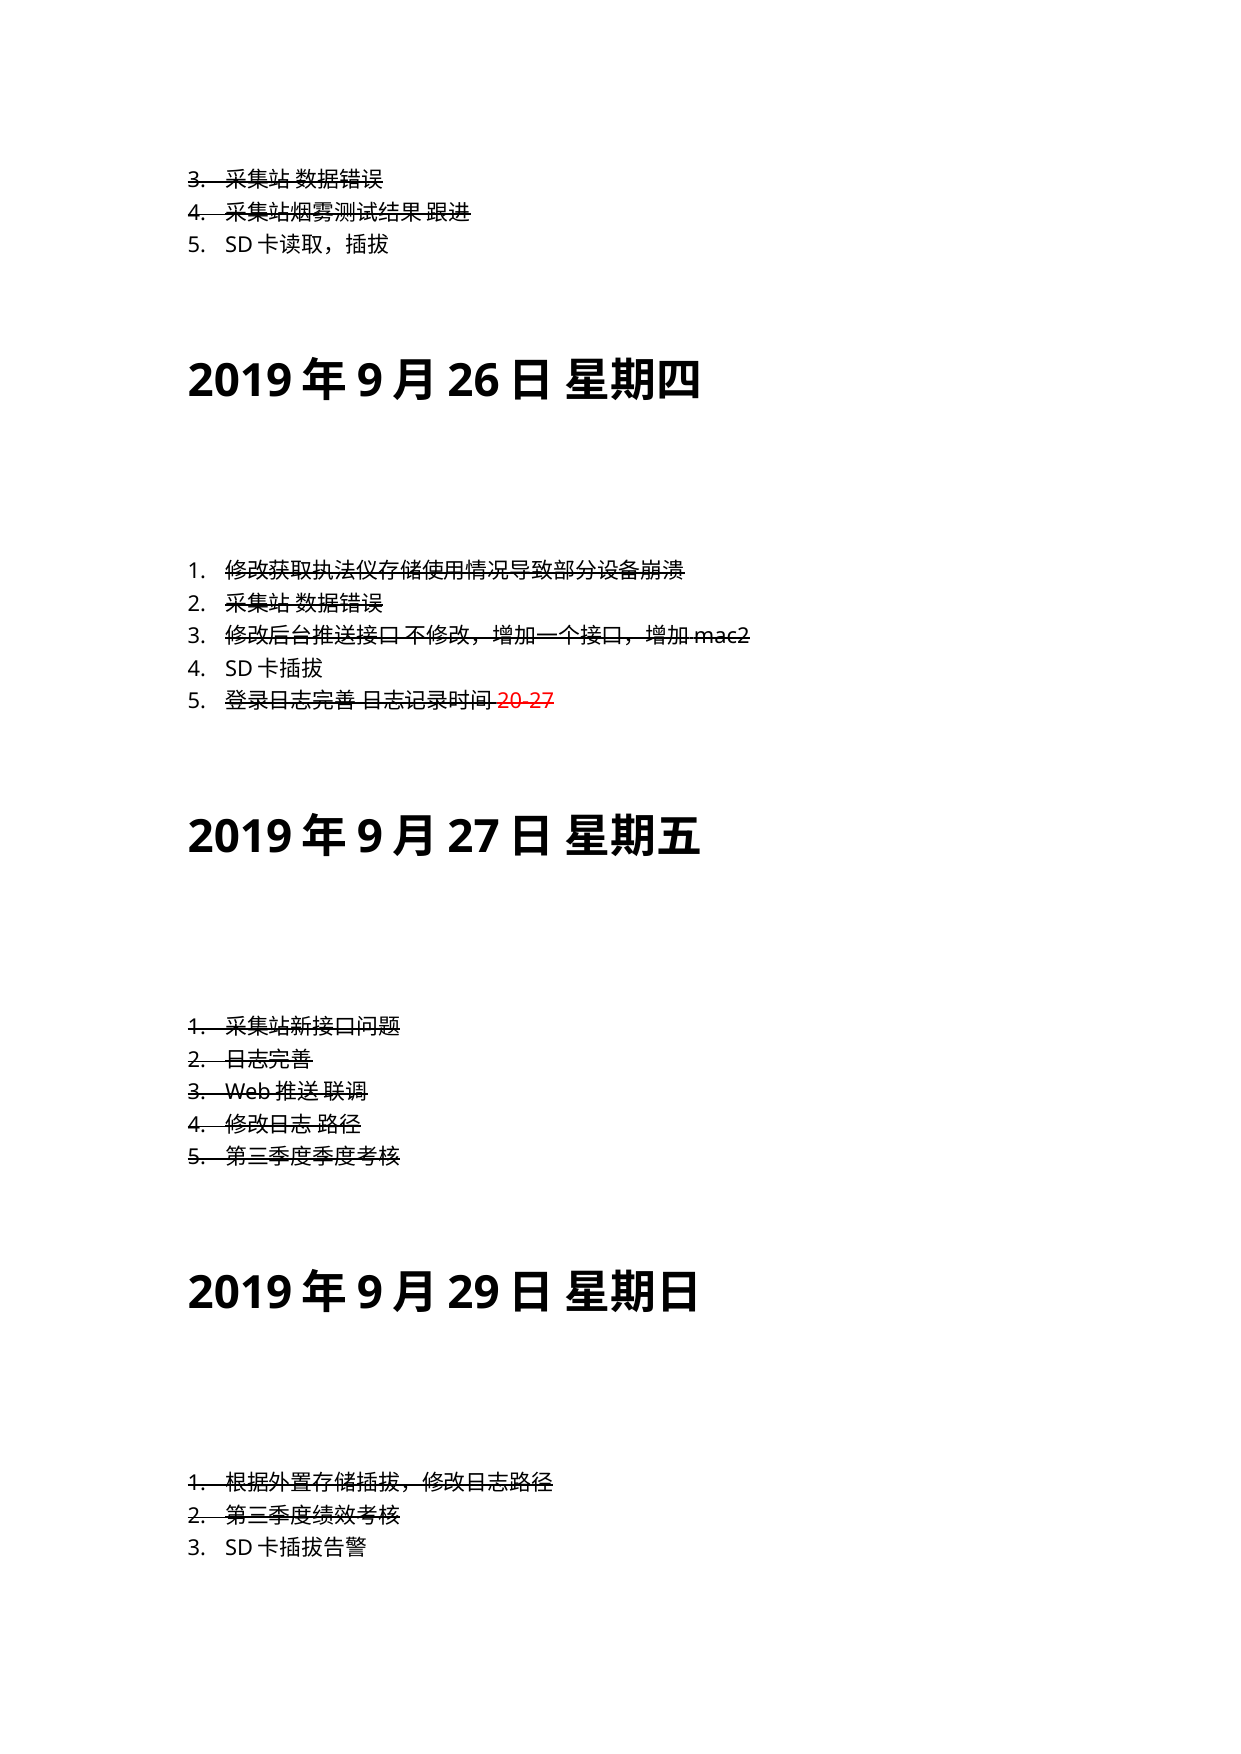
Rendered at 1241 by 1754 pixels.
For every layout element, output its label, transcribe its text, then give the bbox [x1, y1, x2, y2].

list 采集站新接口问题 [187, 1009, 1053, 1042]
list 第三季度季度考核 [187, 1139, 1053, 1172]
list 修改日志 路径 [187, 1107, 1053, 1139]
list SD卡读取，插拔 [187, 227, 1053, 259]
list 采集站 数据错误 [187, 586, 1053, 618]
list 采集站 数据错误 [187, 162, 1053, 194]
list 日志完善 [187, 1042, 1053, 1074]
list 修改后台推送接口 不修改，增加一个接口，增加mac2 [187, 618, 1053, 651]
subtitle 2019年9月29日 星期日 [187, 1239, 1053, 1337]
list 采集站烟雾测试结果 跟进 [187, 194, 1053, 227]
subtitle 2019年9月26日 星期四 [187, 327, 1053, 425]
list 登录日志完善 日志记录时间20-27 [187, 683, 1053, 716]
list 修改获取执法仪存储使用情况导致部分设备崩溃 [187, 553, 1053, 586]
list 根据外置存储插拔，修改日志路径 [187, 1465, 1053, 1498]
list SD卡插拔 [187, 651, 1053, 683]
list Web推送 联调 [187, 1074, 1053, 1107]
list 第三季度绩效考核 [187, 1498, 1053, 1530]
list SD卡插拔告警 [187, 1530, 1053, 1563]
subtitle 2019年9月27日 星期五 [187, 783, 1053, 881]
